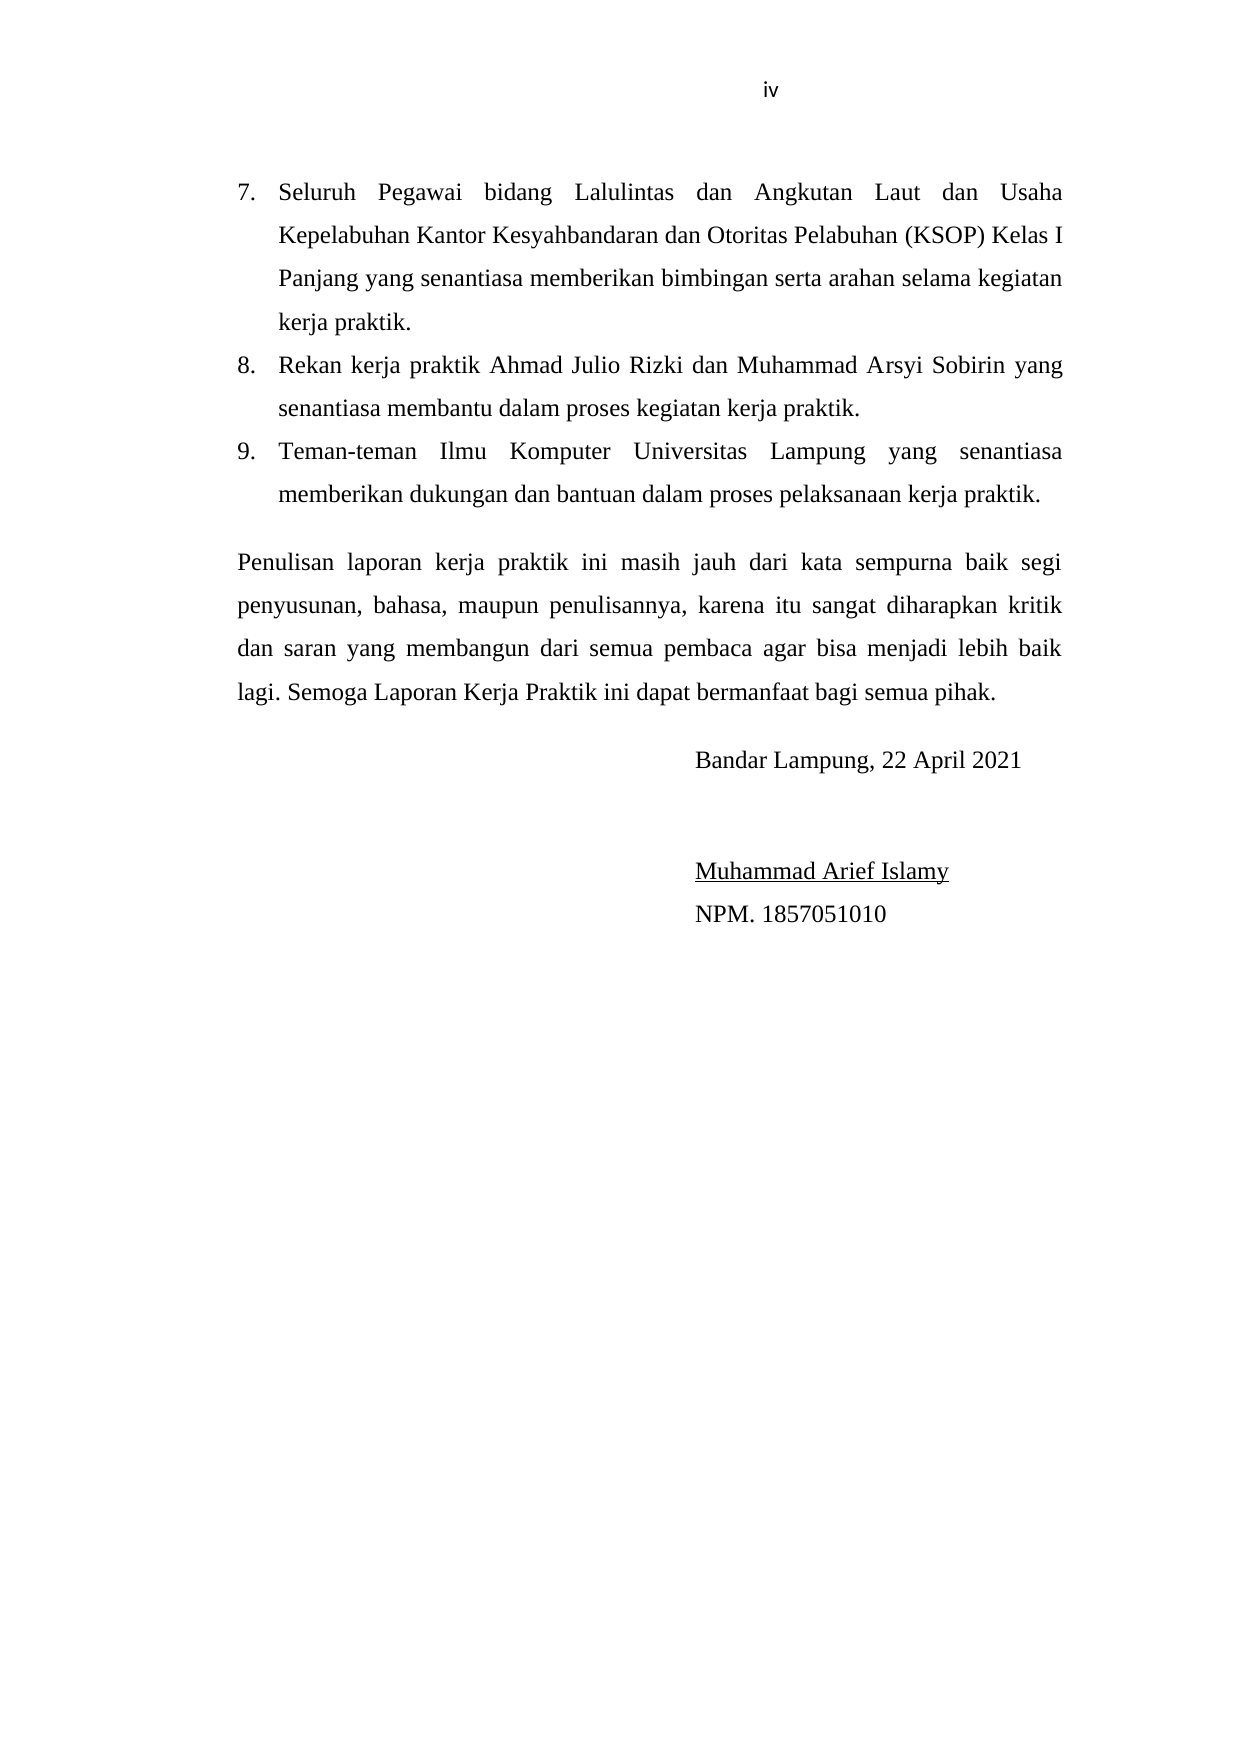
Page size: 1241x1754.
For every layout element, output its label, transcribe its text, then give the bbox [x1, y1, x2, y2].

text Bandar Lampung, 22 April 2021 [695, 745, 1063, 773]
text Muhammad Arief Islamy [695, 856, 1063, 885]
text Penulisan laporan kerja praktik ini masih jauh dari kata sempurna baik segi penyusunan, bahasa, maupun penulisannya, karena itu sangat diharapkan kritik dan saran yang membangun dari semua pembaca agar bisa menjadi lebih baik lagi. Semoga Laporan Kerja Praktik ini dapat bermanfaat bagi semua pihak. [237, 547, 1063, 705]
list Rekan kerja praktik Ahmad Julio Rizki dan Muhammad Arsyi Sobirin yang senantiasa membantu dalam proses kegiatan kerja praktik. [237, 350, 1063, 422]
list Seluruh Pegawai bidang Lalulintas dan Angkutan Laut dan Usaha Kepelabuhan Kantor Kesyahbandaran dan Otoritas Pelabuhan (KSOP) Kelas I Panjang yang senantiasa memberikan bimbingan serta arahan selama kegiatan kerja praktik. [237, 177, 1063, 335]
list Teman-teman Ilmu Komputer Universitas Lampung yang senantiasa memberikan dukungan dan bantuan dalam proses pelaksanaan kerja praktik. [237, 436, 1063, 508]
text NPM. 1857051010 [695, 899, 1063, 928]
